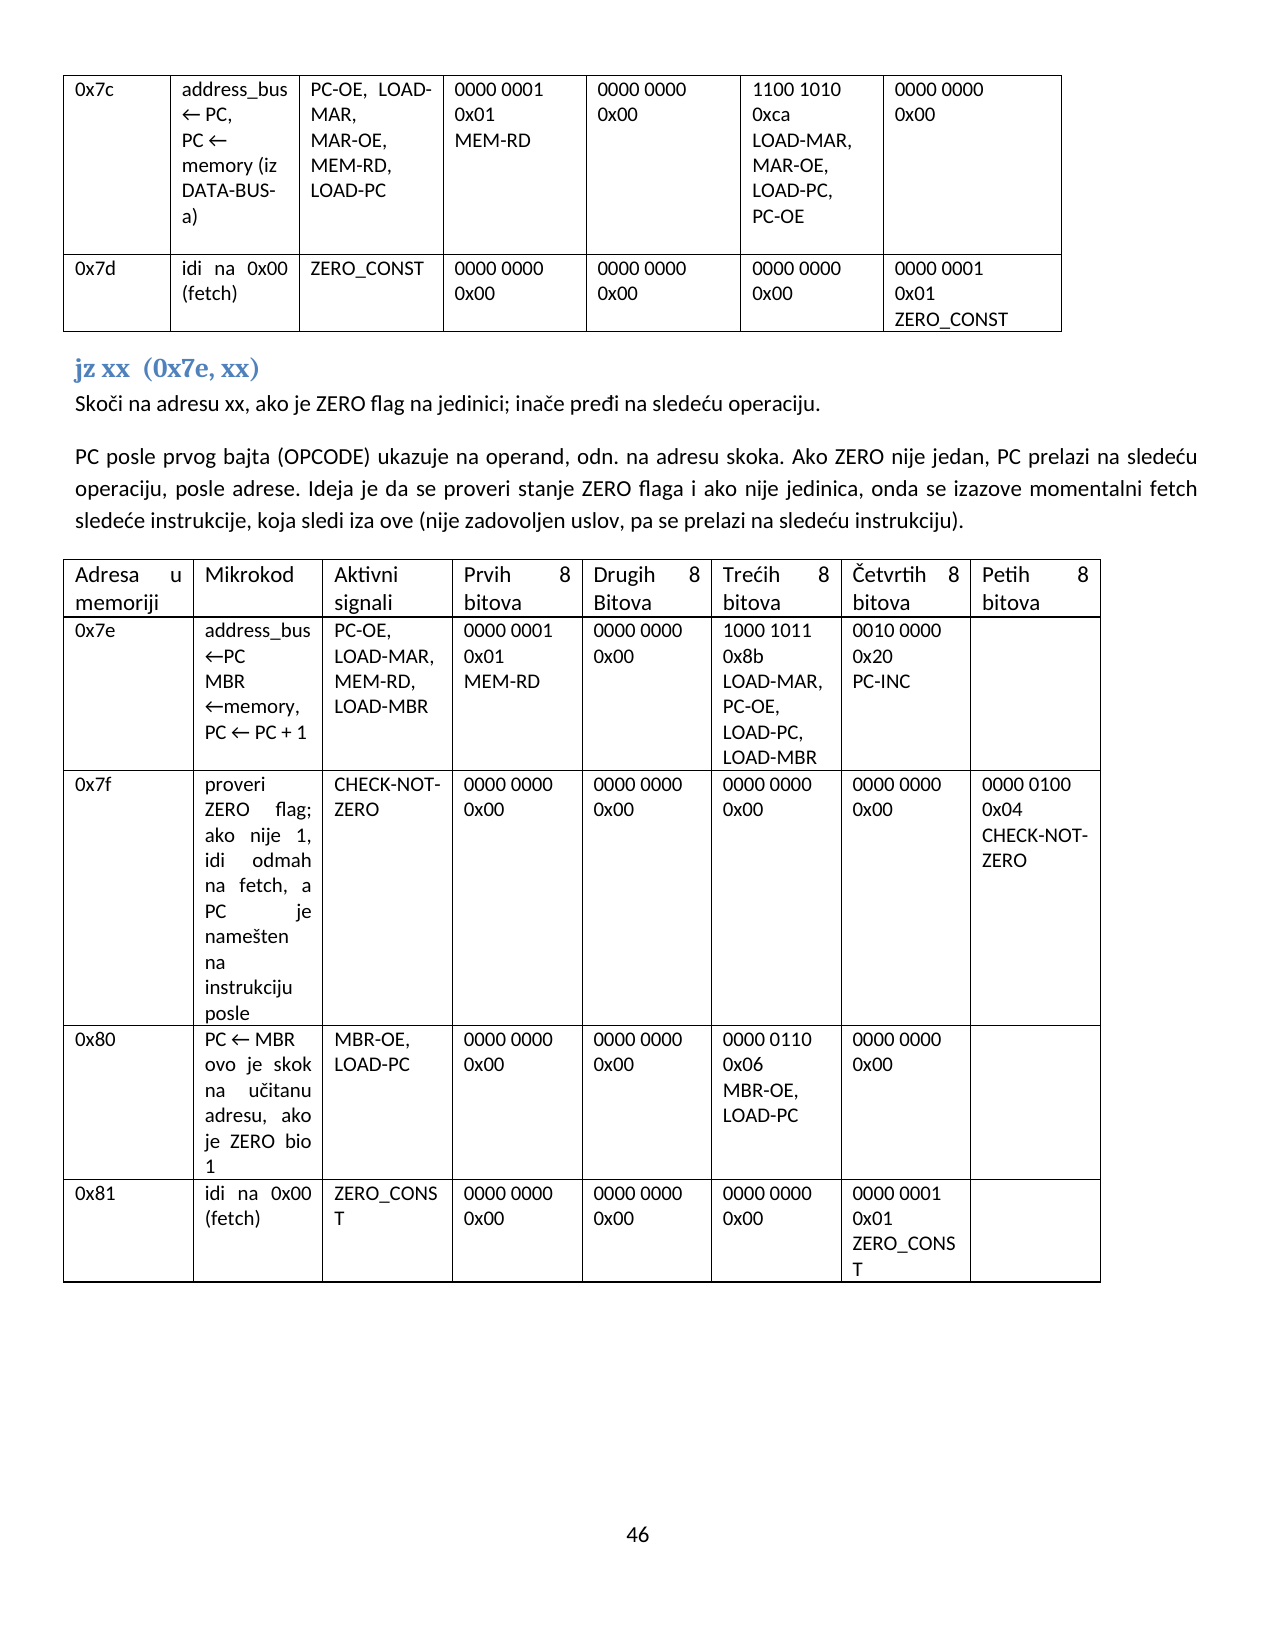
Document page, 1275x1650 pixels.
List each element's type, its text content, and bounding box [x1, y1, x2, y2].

table_header Mikrokod [194, 560, 322, 616]
table_cell 0000 0000 0x00 [741, 255, 883, 331]
table_header Petih 8 bitova [971, 560, 1100, 616]
table_cell 0000 0001 0x01 MEM-RD [444, 76, 586, 254]
table_header Drugih 8 Bitova [583, 560, 711, 616]
table_cell address_bus←PC MBR ←memory, PC ← PC + 1 [194, 618, 322, 770]
text Skoči na adresu xx, ako je ZERO flag na jedinici; inače pređi na sledeću operaciju. [75, 389, 1200, 417]
table_cell 0000 0000 0x00 [453, 1026, 582, 1179]
table_cell PC ← MBR ovo je skok na učitanu adresu, ako je ZERO bio 1 [194, 1026, 322, 1179]
table_cell 0000 0110 0x06 MBR-OE, LOAD-PC [712, 1026, 841, 1179]
table_cell 0000 0000 0x00 [583, 771, 711, 1025]
table_cell 0000 0000 0x00 [712, 1180, 841, 1281]
table_cell CHECK-NOT-ZERO [323, 771, 452, 1025]
table_cell 0000 0001 0x01 MEM-RD [453, 618, 582, 770]
table_cell 1100 1010 0xca LOAD-MAR, MAR-OE, LOAD-PC, PC-OE [741, 76, 883, 254]
table_cell 0000 0000 0x00 [587, 76, 740, 254]
table_cell ZERO_CONST [323, 1180, 452, 1281]
table_cell 0000 0001 0x01 ZERO_CONST [842, 1180, 970, 1281]
text PC posle prvog bajta (OPCODE) ukazuje na operand, odn. na adresu skoka. Ako ZERO nije jedan, PC prelazi na sledeću operaciju, posle adrese. Ideja je da se proveri stanje ZERO flaga i ako nije jedinica, onda se izazove momentalni fetch sledeće instrukcije, koja sledi iza ove (nije zadovoljen uslov, pa se prelazi na sledeću instrukciju). [75, 442, 1200, 534]
table_cell PC-OE, LOAD-MAR, MEM-RD, LOAD-MBR [323, 618, 452, 770]
table_cell address_bus ← PC, PC ← memory (iz DATA-BUS-a) [171, 76, 299, 254]
table_cell idi na 0x00 (fetch) [171, 255, 299, 331]
table_cell 0000 0000 0x00 [884, 76, 1061, 254]
table_cell 0000 0000 0x00 [842, 1026, 970, 1179]
table_header Trećih 8 bitova [712, 560, 841, 616]
table_cell 0000 0000 0x00 [453, 1180, 582, 1281]
table_cell 1000 1011 0x8b LOAD-MAR, PC-OE, LOAD-PC, LOAD-MBR [712, 618, 841, 770]
table_cell [971, 618, 1100, 770]
table_cell 0000 0000 0x00 [444, 255, 586, 331]
table_cell ZERO_CONST [300, 255, 443, 331]
table_cell 0000 0100 0x04 CHECK-NOT-ZERO [971, 771, 1100, 1025]
table_cell 0x81 [64, 1180, 193, 1281]
table_cell 0000 0000 0x00 [712, 771, 841, 1025]
table_cell [971, 1026, 1100, 1179]
table_cell 0x7d [64, 255, 170, 331]
table_cell 0000 0000 0x00 [842, 771, 970, 1025]
table_cell idi na 0x00 (fetch) [194, 1180, 322, 1281]
table_cell 0000 0001 0x01 ZERO_CONST [884, 255, 1061, 331]
table_cell 0x80 [64, 1026, 193, 1179]
table_cell 0000 0000 0x00 [583, 1026, 711, 1179]
table_cell proveri ZERO flag; ako nije 1, idi odmah na fetch, a PC je namešten na instrukciju posle [194, 771, 322, 1025]
table_cell 0000 0000 0x00 [583, 618, 711, 770]
table_cell 0000 0000 0x00 [583, 1180, 711, 1281]
table_cell [971, 1180, 1100, 1281]
table_cell MBR-OE, LOAD-PC [323, 1026, 452, 1179]
table_cell 0000 0000 0x00 [453, 771, 582, 1025]
table_cell 0x7f [64, 771, 193, 1025]
table_header Aktivni signali [323, 560, 452, 616]
table_cell 0000 0000 0x00 [587, 255, 740, 331]
table_cell 0x7c [64, 76, 170, 254]
table_header Prvih 8 bitova [453, 560, 582, 616]
table_header Četvrtih 8 bitova [842, 560, 970, 616]
table_cell 0010 0000 0x20 PC-INC [842, 618, 970, 770]
subtitle jz xx (0x7e, xx) [75, 353, 1200, 384]
table_header Adresa u memoriji [64, 560, 193, 616]
table_cell 0x7e [64, 618, 193, 770]
table_cell PC-OE, LOAD-MAR, MAR-OE, MEM-RD, LOAD-PC [300, 76, 443, 254]
